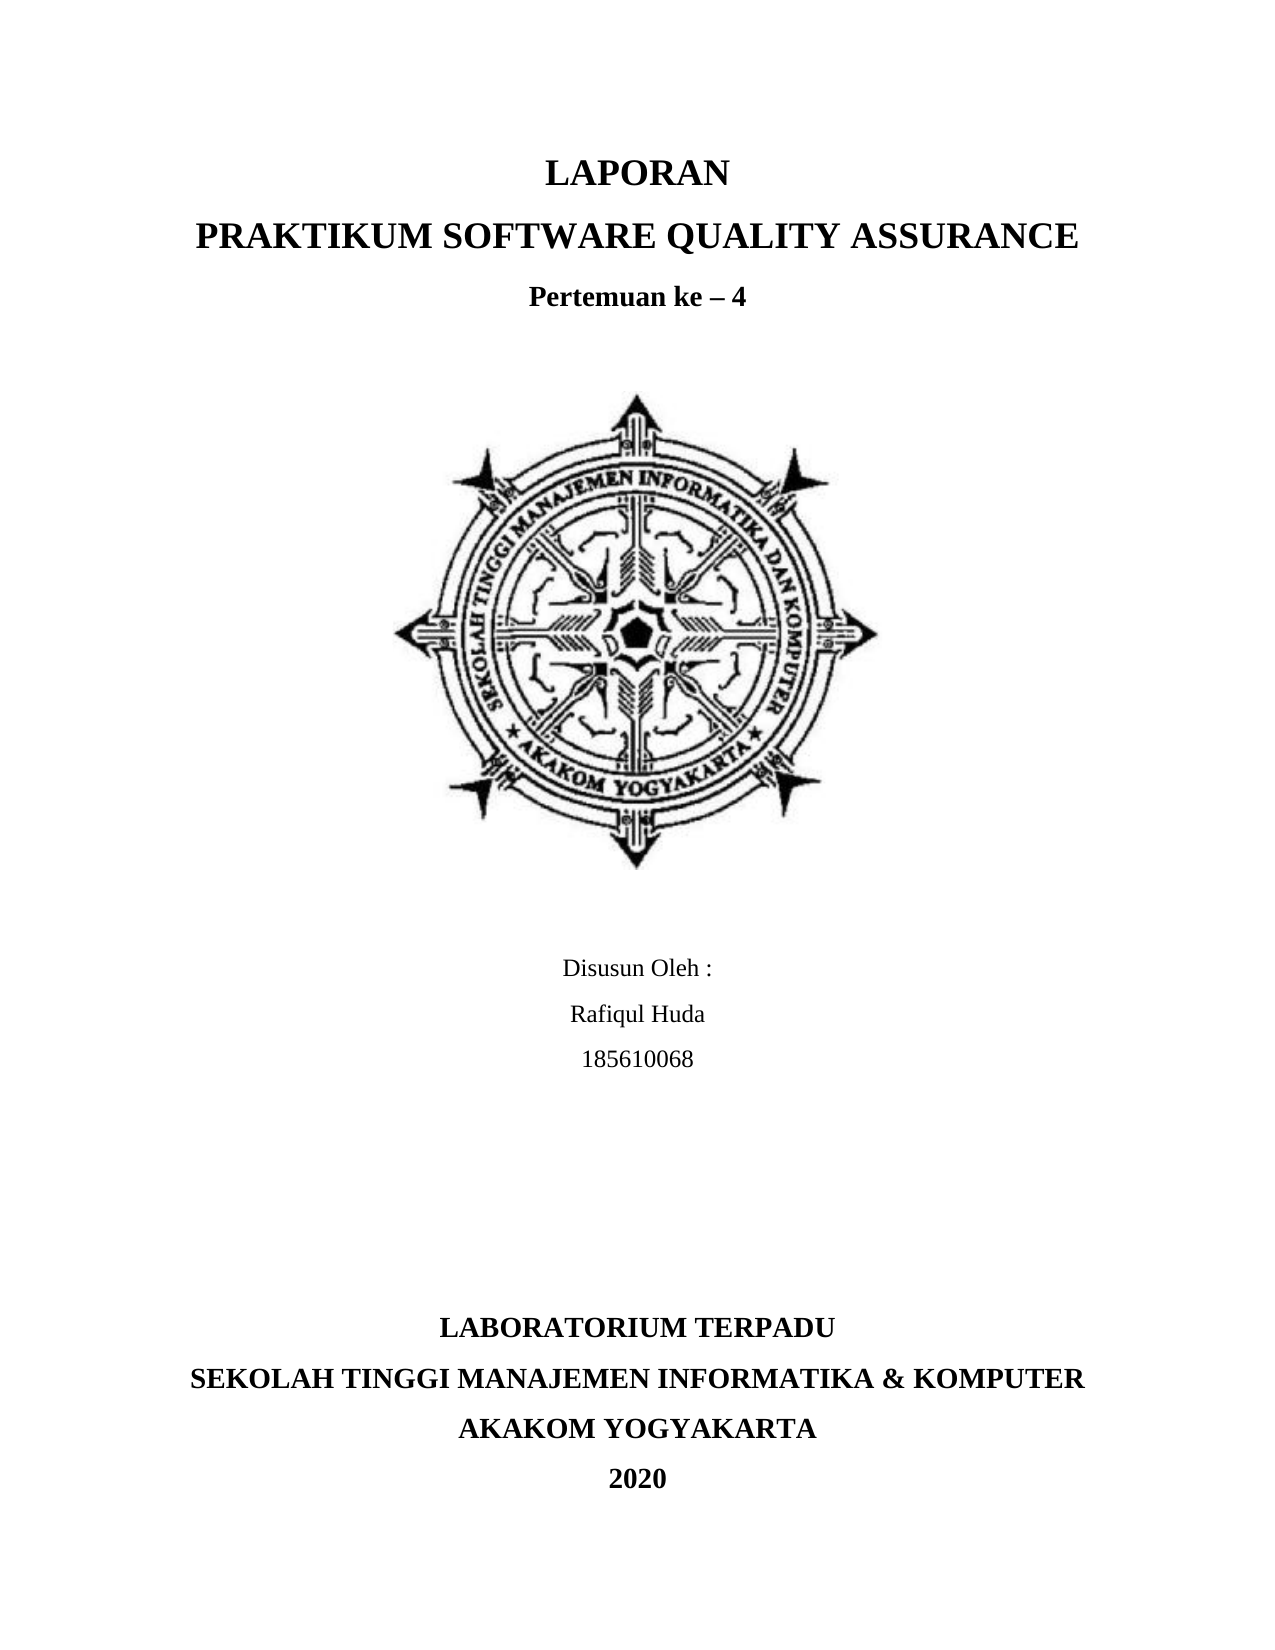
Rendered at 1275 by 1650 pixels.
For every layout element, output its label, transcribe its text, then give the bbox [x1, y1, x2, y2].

text Rafiqul Huda [150, 999, 1125, 1028]
text AKAKOM YOGYAKARTA [150, 1411, 1125, 1444]
text 185610068 [150, 1044, 1125, 1073]
text 2020 [150, 1461, 1125, 1495]
text Disusun Oleh : [150, 953, 1125, 982]
text LABORATORIUM TERPADU [150, 1311, 1125, 1344]
picture [392, 391, 883, 870]
text Pertemuan ke – 4 [150, 279, 1125, 313]
text LAPORAN [150, 150, 1125, 193]
text PRAKTIKUM SOFTWARE QUALITY ASSURANCE [150, 213, 1125, 256]
text SEKOLAH TINGGI MANAJEMEN INFORMATIKA & KOMPUTER [150, 1361, 1125, 1394]
